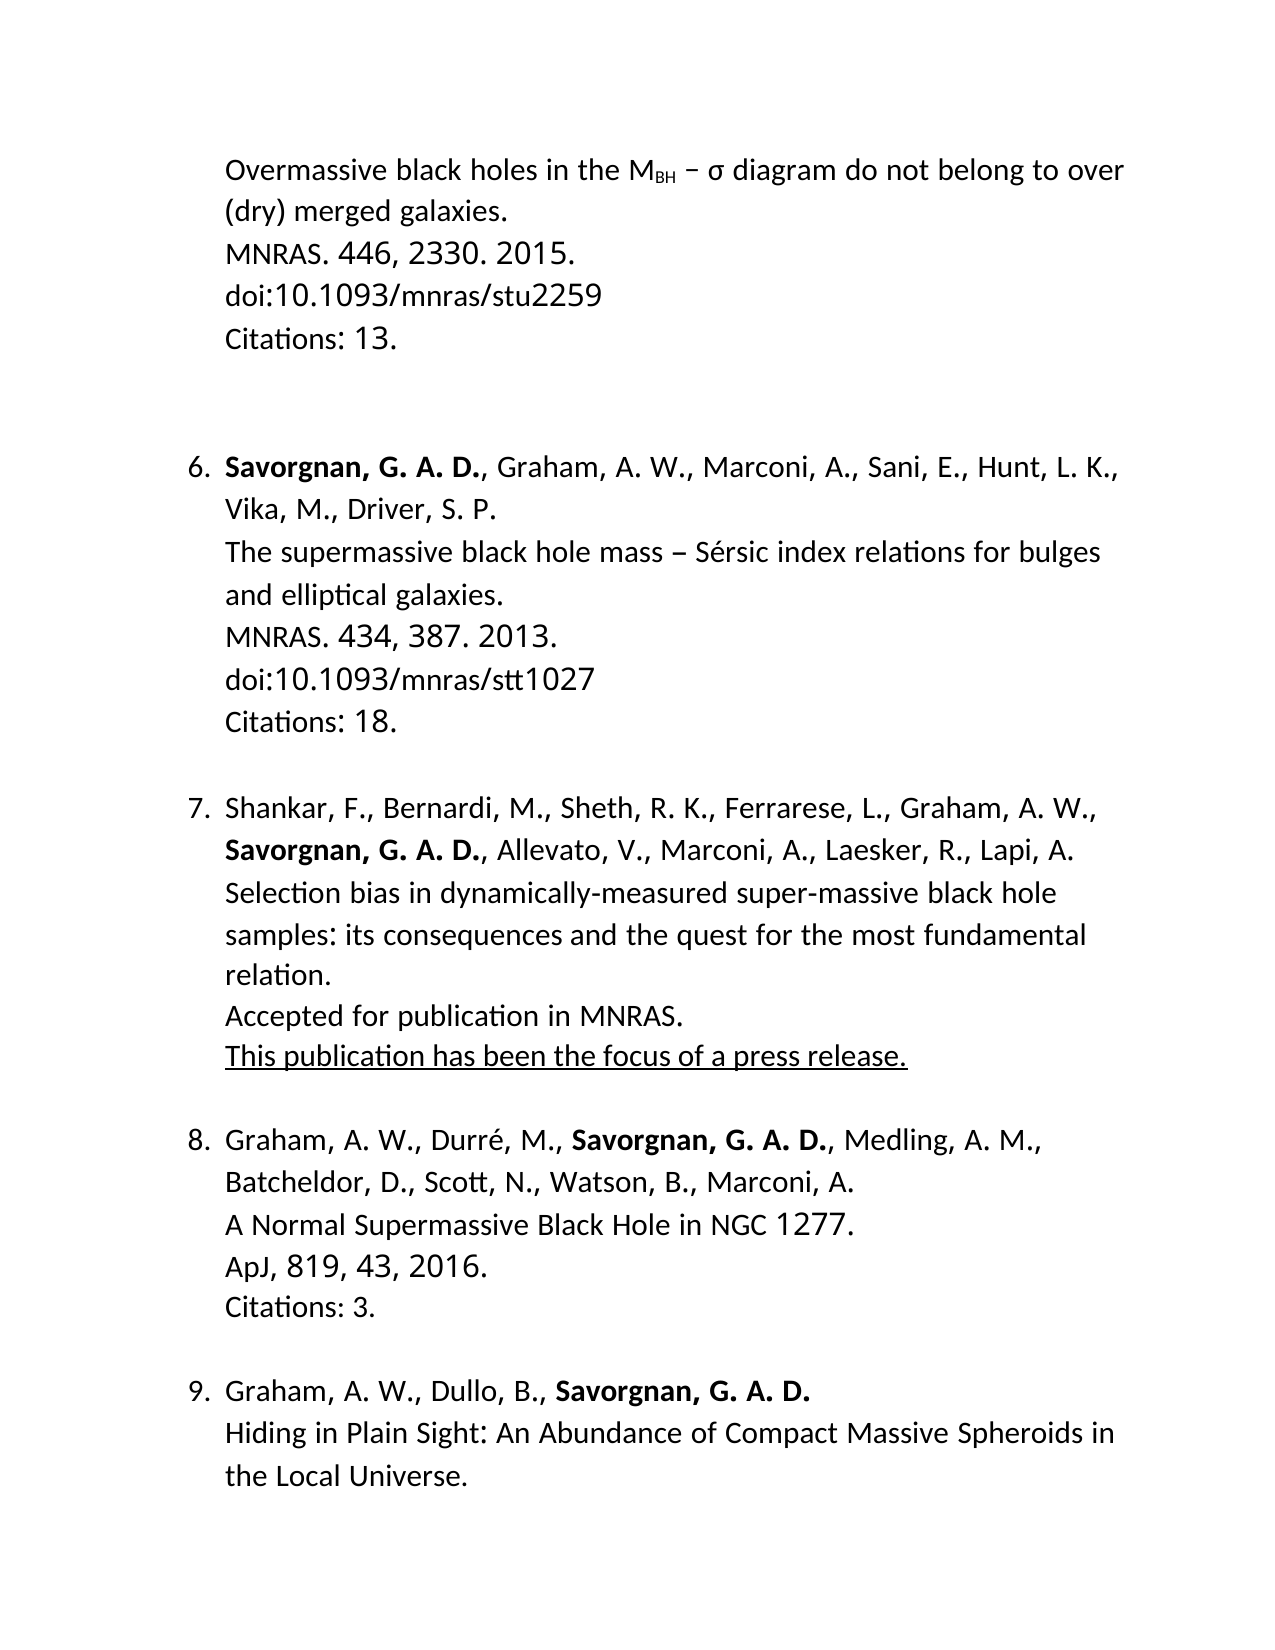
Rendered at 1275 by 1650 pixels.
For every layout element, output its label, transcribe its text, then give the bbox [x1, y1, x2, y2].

list The supermassive black hole mass – Sérsic index relations for bulges and elliptical galaxies. [225, 529, 1125, 614]
list MNRAS. 446, 2330. 2015. [225, 231, 1125, 273]
list Graham, A. W., Durré, M., Savorgnan, G. A. D., Medling, A. M., Batcheldor, D., Scott, N., Watson, B., Marconi, A. [187, 1116, 1125, 1202]
list doi:10.1093/mnras/stu2259 [225, 273, 1125, 316]
list A Normal Supermassive Black Hole in NGC 1277. [225, 1202, 1125, 1244]
list This publication has been the focus of a press release. [225, 1036, 1125, 1074]
list Hiding in Plain Sight: An Abundance of Compact Massive Spheroids in the Local Universe. [225, 1410, 1125, 1495]
list Graham, A. W., Dullo, B., Savorgnan, G. A. D. [187, 1368, 1125, 1410]
list doi:10.1093/mnras/stt1027 [225, 657, 1125, 699]
list Shankar, F., Bernardi, M., Sheth, R. K., Ferrarese, L., Graham, A. W., Savorgnan, G. A. D., Allevato, V., Marconi, A., Laesker, R., Lapi, A. [187, 784, 1125, 870]
list ApJ, 819, 43, 2016. [225, 1244, 1125, 1287]
list Overmassive black holes in the MBH − σ diagram do not belong to over (dry) merged galaxies. [225, 150, 1125, 231]
list Savorgnan, G. A. D., Graham, A. W., Marconi, A., Sani, E., Hunt, L. K., Vika, M., Driver, S. P. [187, 444, 1125, 529]
list MNRAS. 434, 387. 2013. [225, 614, 1125, 657]
list Citations: 13. [225, 316, 1125, 358]
list Selection bias in dynamically-measured super-massive black hole samples: its consequences and the quest for the most fundamental relation. [225, 870, 1125, 993]
list Citations: 18. [225, 699, 1125, 742]
list Accepted for publication in MNRAS. [225, 993, 1125, 1036]
list Citations: 3. [225, 1287, 1125, 1325]
